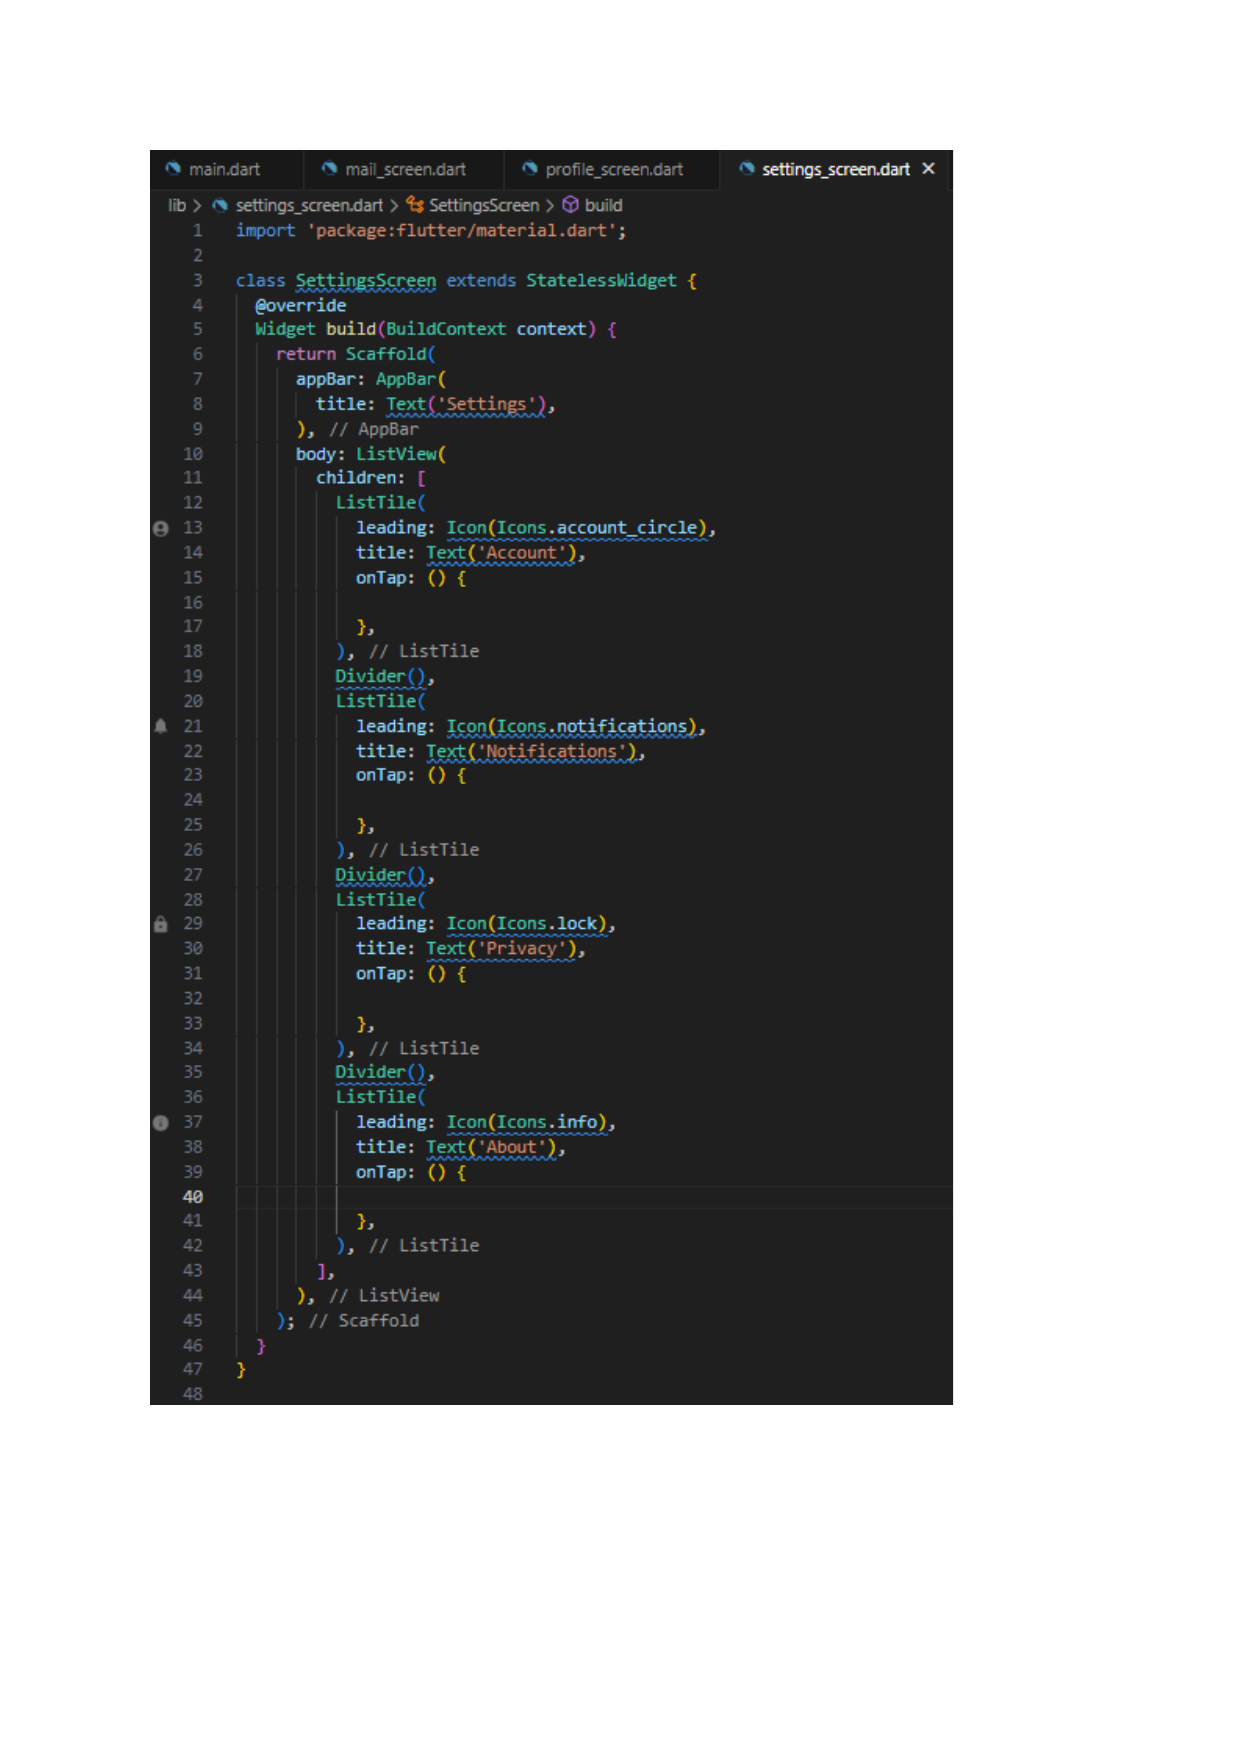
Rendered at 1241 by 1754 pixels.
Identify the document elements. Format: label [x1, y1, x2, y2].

picture [150, 150, 954, 1405]
